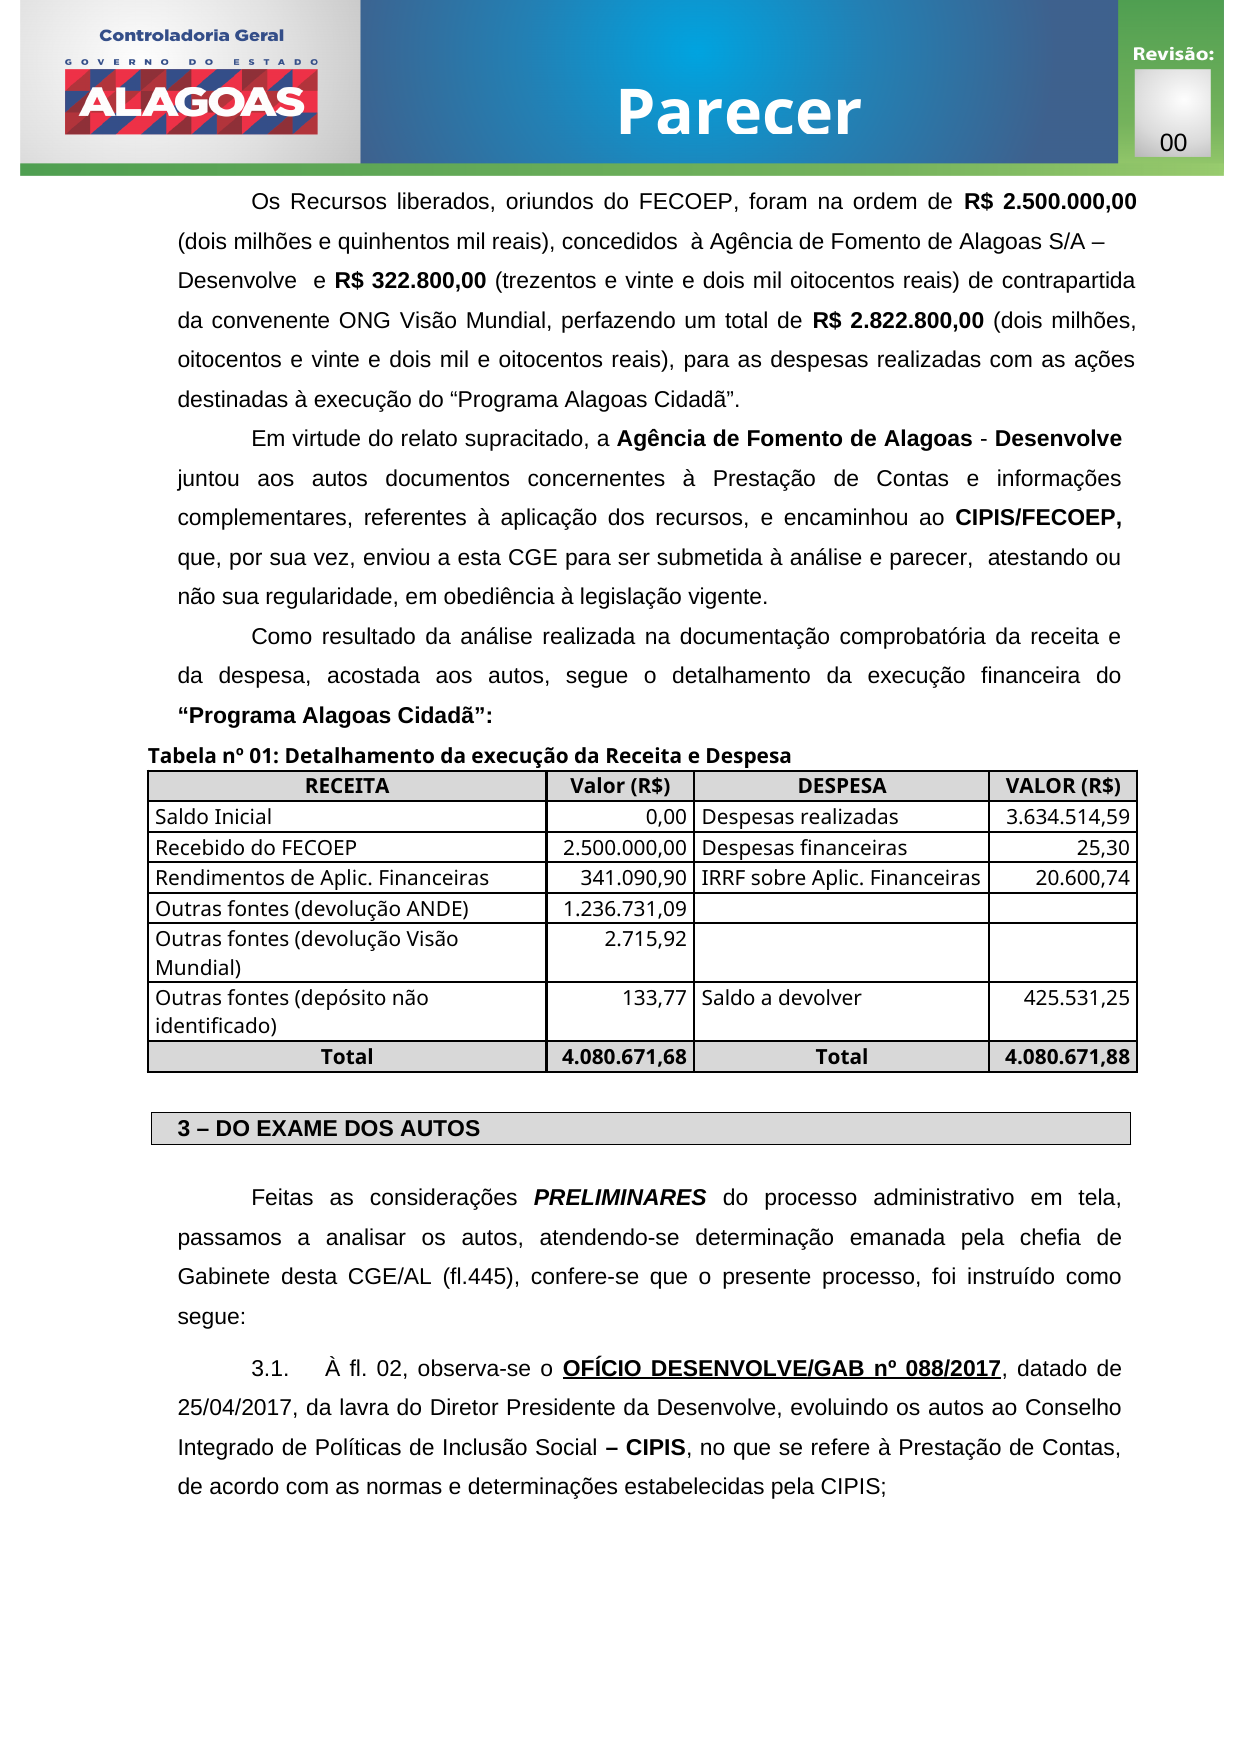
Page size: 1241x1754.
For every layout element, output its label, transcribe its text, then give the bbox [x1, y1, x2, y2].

table_cell Saldo Inicial [149, 802, 545, 831]
table_cell 1.236.731,09 [548, 894, 693, 922]
table_cell Saldo a devolver [695, 983, 988, 1040]
text Desenvolve e R$ 322.800,00 (trezentos e vinte e dois mil oitocentos reais) de contrapartida da convenente ONG Visão Mundial, perfazendo um total de R$ 2.822.800,00 (dois milhões, oitocentos e vinte e dois mil e oitocentos reais), para as despesas realizadas com as ações destinadas à execução do “Programa Alagoas Cidadã”. [177, 267, 1137, 412]
text Feitas as considerações PRELIMINARES do processo administrativo em tela, passamos a analisar os autos, atendendo-se determinação emanada pela chefia de Gabinete desta CGE/AL (fl.445), confere-se que o presente processo, foi instruído como segue: [177, 1184, 1122, 1329]
table_cell Outras fontes (depósito não identificado) [149, 983, 545, 1040]
table_cell Rendimentos de Aplic. Financeiras [149, 863, 545, 892]
picture [20, 0, 640, 176]
text Os Recursos liberados, oriundos do FECOEP, foram na ordem de R$ 2.500.000,00 (dois milhões e quinhentos mil reais), concedidos à Agência de Fomento de Alagoas S/A – [177, 102, 1137, 254]
table_cell Outras fontes (devolução Visão Mundial) [149, 924, 545, 981]
table_header VALOR (R$) [990, 772, 1136, 800]
table_cell [990, 894, 1136, 922]
table_cell 20.600,74 [990, 863, 1136, 892]
table_cell IRRF sobre Aplic. Financeiras [695, 863, 988, 892]
table_cell 133,77 [548, 983, 693, 1040]
table_cell 25,30 [990, 833, 1136, 861]
list Em virtude do relato supracitado, a Agência de Fomento de Alagoas - Desenvolve juntou aos autos documentos concernentes à Prestação de Contas e informações complementares, referentes à aplicação dos recursos, e encaminhou ao CIPIS/FECOEP, que, por sua vez, enviou a esta CGE para ser submetida à análise e parecer, atestando ou não sua regularidade, em obediência à legislação vigente. [177, 425, 1122, 609]
table_cell 4.080.671,88 [990, 1042, 1136, 1071]
table_cell 341.090,90 [548, 863, 693, 892]
table_header Valor (R$) [548, 772, 693, 800]
text Tabela nº 01: Detalhamento da execução da Receita e Despesa [148, 741, 1137, 769]
list À fl. 02, observa-se o OFÍCIO DESENVOLVE/GAB nº 088/2017, datado de 25/04/2017, da lavra do Diretor Presidente da Desenvolve, evoluindo os autos ao Conselho Integrado de Políticas de Inclusão Social – CIPIS, no que se refere à Prestação de Contas, de acordo com as normas e determinações estabelecidas pela CIPIS; [177, 1354, 1122, 1499]
text 3 – DO EXAME DOS AUTOS [152, 1113, 1130, 1144]
table_cell 3.634.514,59 [990, 802, 1136, 831]
table_cell [695, 894, 988, 922]
table_cell 425.531,25 [990, 983, 1136, 1040]
picture [754, 0, 1224, 176]
table_cell Despesas realizadas [695, 802, 988, 831]
table_cell 4.080.671,68 [548, 1042, 693, 1071]
table_header RECEITA [149, 772, 545, 800]
table_cell Outras fontes (devolução ANDE) [149, 894, 545, 922]
list Como resultado da análise realizada na documentação comprobatória da receita e da despesa, acostada aos autos, segue o detalhamento da execução financeira do “Programa Alagoas Cidadã”: [177, 623, 1122, 728]
table_cell 0,00 [548, 802, 693, 831]
table_header DESPESA [695, 772, 988, 800]
table_cell 2.500.000,00 [548, 833, 693, 861]
table_cell Total [695, 1042, 988, 1071]
table_cell Despesas financeiras [695, 833, 988, 861]
table_cell [990, 924, 1136, 981]
table_cell Total [149, 1042, 545, 1071]
table_cell [695, 924, 988, 981]
table_cell Recebido do FECOEP [149, 833, 545, 861]
table_cell 2.715,92 [548, 924, 693, 981]
